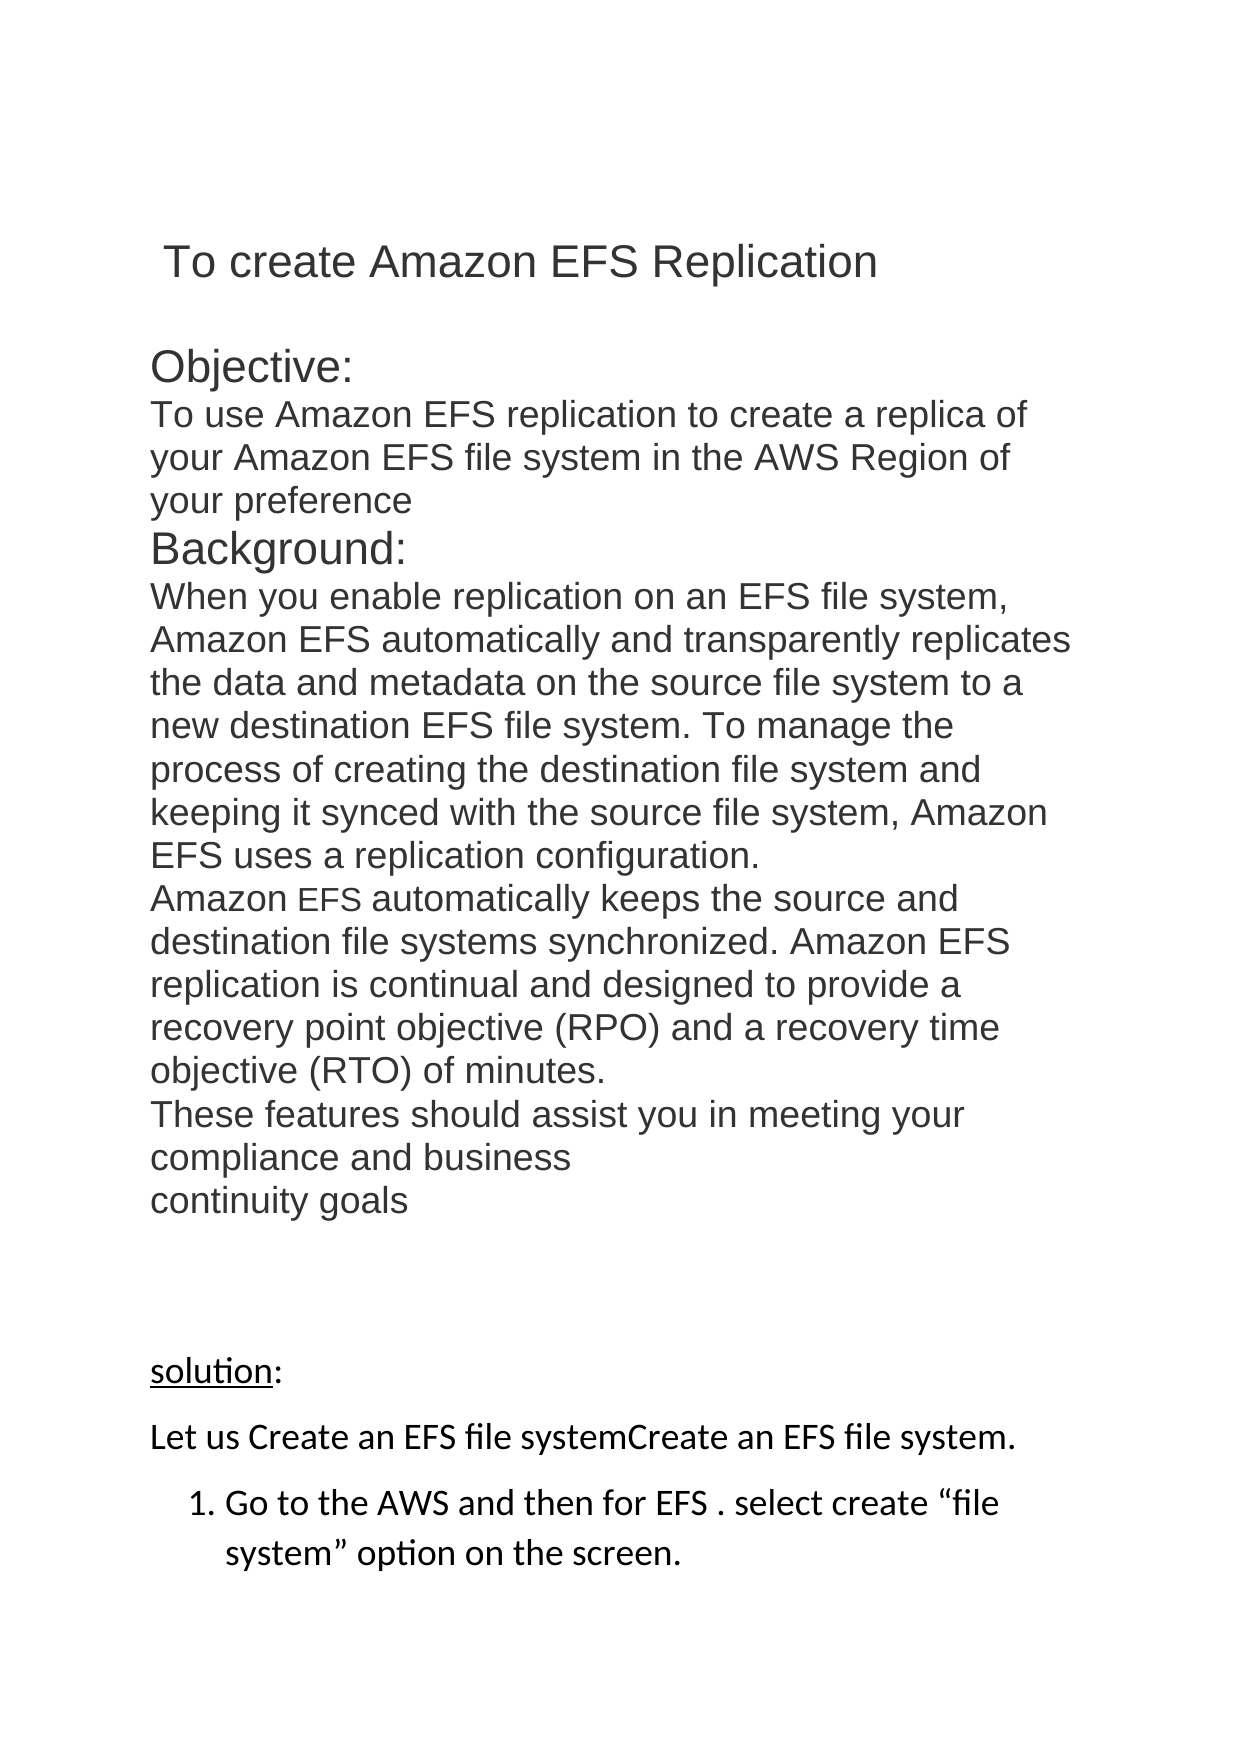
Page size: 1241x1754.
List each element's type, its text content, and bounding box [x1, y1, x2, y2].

text When you enable replication on an EFS file system, Amazon EFS automatically and transparently replicates the data and metadata on the source file system to a new destination EFS file system. To manage the process of creating the destination file system and keeping it synced with the source file system, Amazon EFS uses a replication configuration. [150, 574, 1090, 876]
text Background: [150, 522, 1090, 574]
text Objective: [150, 339, 1090, 392]
list Go to the AWS and then for EFS . select create “file system” option on the screen. [187, 1479, 1090, 1574]
text These features should assist you in meeting your compliance and business [150, 1092, 1090, 1178]
text continuity goals [150, 1178, 1090, 1221]
text To use Amazon EFS replication to create a replica of your Amazon EFS file system in the AWS Region of your preference [150, 392, 1090, 522]
text Amazon EFS automatically keeps the source and destination file systems synchronized. Amazon EFS replication is continual and designed to provide a [150, 876, 1090, 1006]
text recovery point objective (RPO) and a recovery time objective (RTO) of minutes. [150, 1006, 1090, 1092]
text Let us Create an EFS file systemCreate an EFS file system. [150, 1413, 1090, 1459]
text solution: [150, 1347, 1090, 1393]
text To create Amazon EFS Replication [150, 234, 1090, 287]
